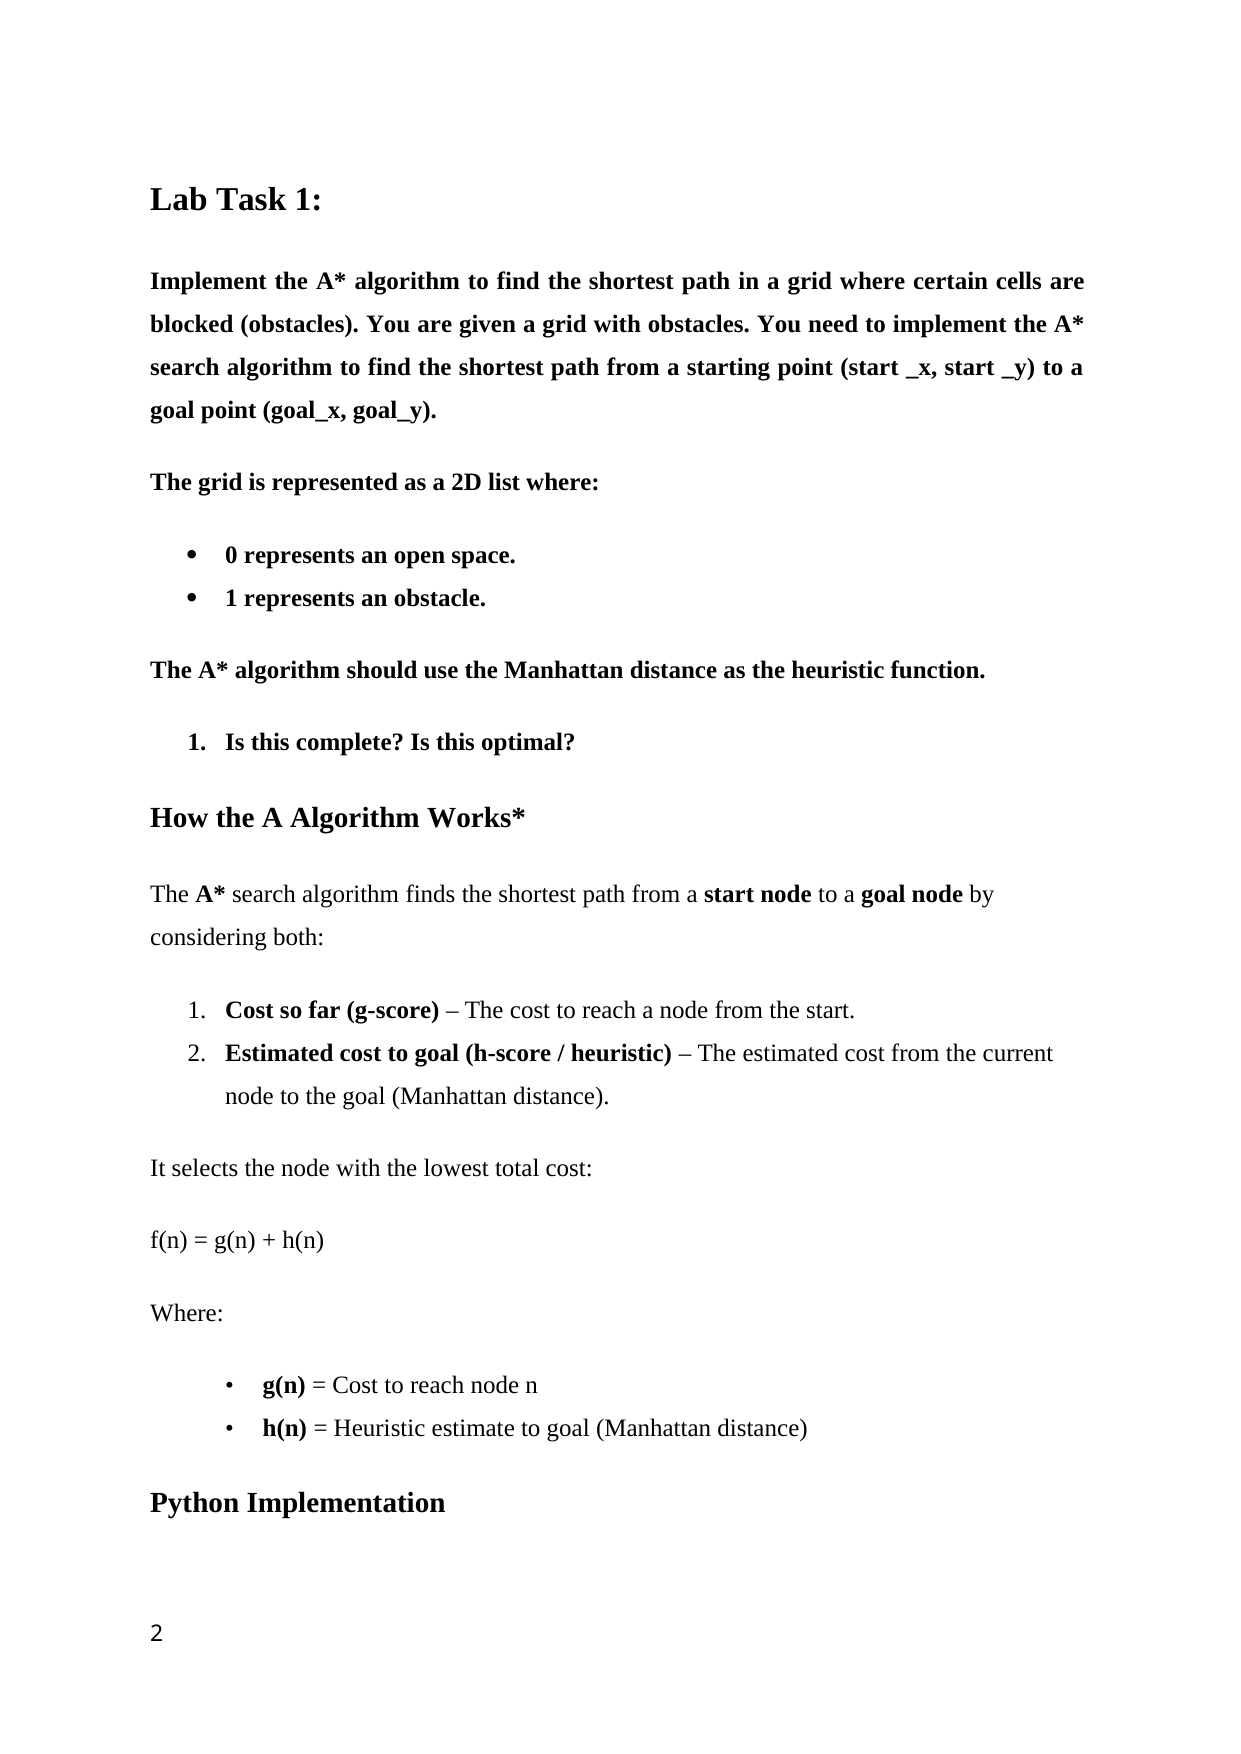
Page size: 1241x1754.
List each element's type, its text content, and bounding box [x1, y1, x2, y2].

subtitle The A* algorithm should use the Manhattan distance as the heuristic function. [150, 655, 1086, 684]
list g(n) = Cost to reach node n [225, 1370, 1090, 1399]
text How the A Algorithm Works* [150, 800, 1090, 833]
subtitle Is this complete? Is this optimal? [187, 727, 1086, 756]
subtitle The grid is represented as a 2D list where: [150, 467, 1086, 496]
subtitle Lab Task 1: [150, 179, 1086, 217]
list h(n) = Heuristic estimate to goal (Manhattan distance) [225, 1413, 1090, 1442]
list Cost so far (g-score) – The cost to reach a node from the start. [187, 995, 1090, 1023]
text It selects the node with the lowest total cost: [150, 1153, 1090, 1182]
subtitle 1 represents an obstacle. [187, 583, 1086, 612]
text f(n) = g(n) + h(n) [150, 1226, 1090, 1254]
text The A* search algorithm finds the shortest path from a start node to a goal node by considering both: [150, 879, 1090, 951]
list Estimated cost to goal (h-score / heuristic) – The estimated cost from the current node to the goal (Manhattan distance). [187, 1038, 1090, 1110]
text Where: [150, 1298, 1090, 1327]
subtitle 0 represents an open space. [187, 540, 1086, 568]
text Python Implementation [150, 1486, 1090, 1519]
subtitle Implement the A* algorithm to find the shortest path in a grid where certain cells are blocked (obstacles). You are given a grid with obstacles. You need to implement the A* search algorithm to find the shortest path from a starting point (start _x, start _y) to a goal point (goal_x, goal_y). [150, 266, 1086, 424]
